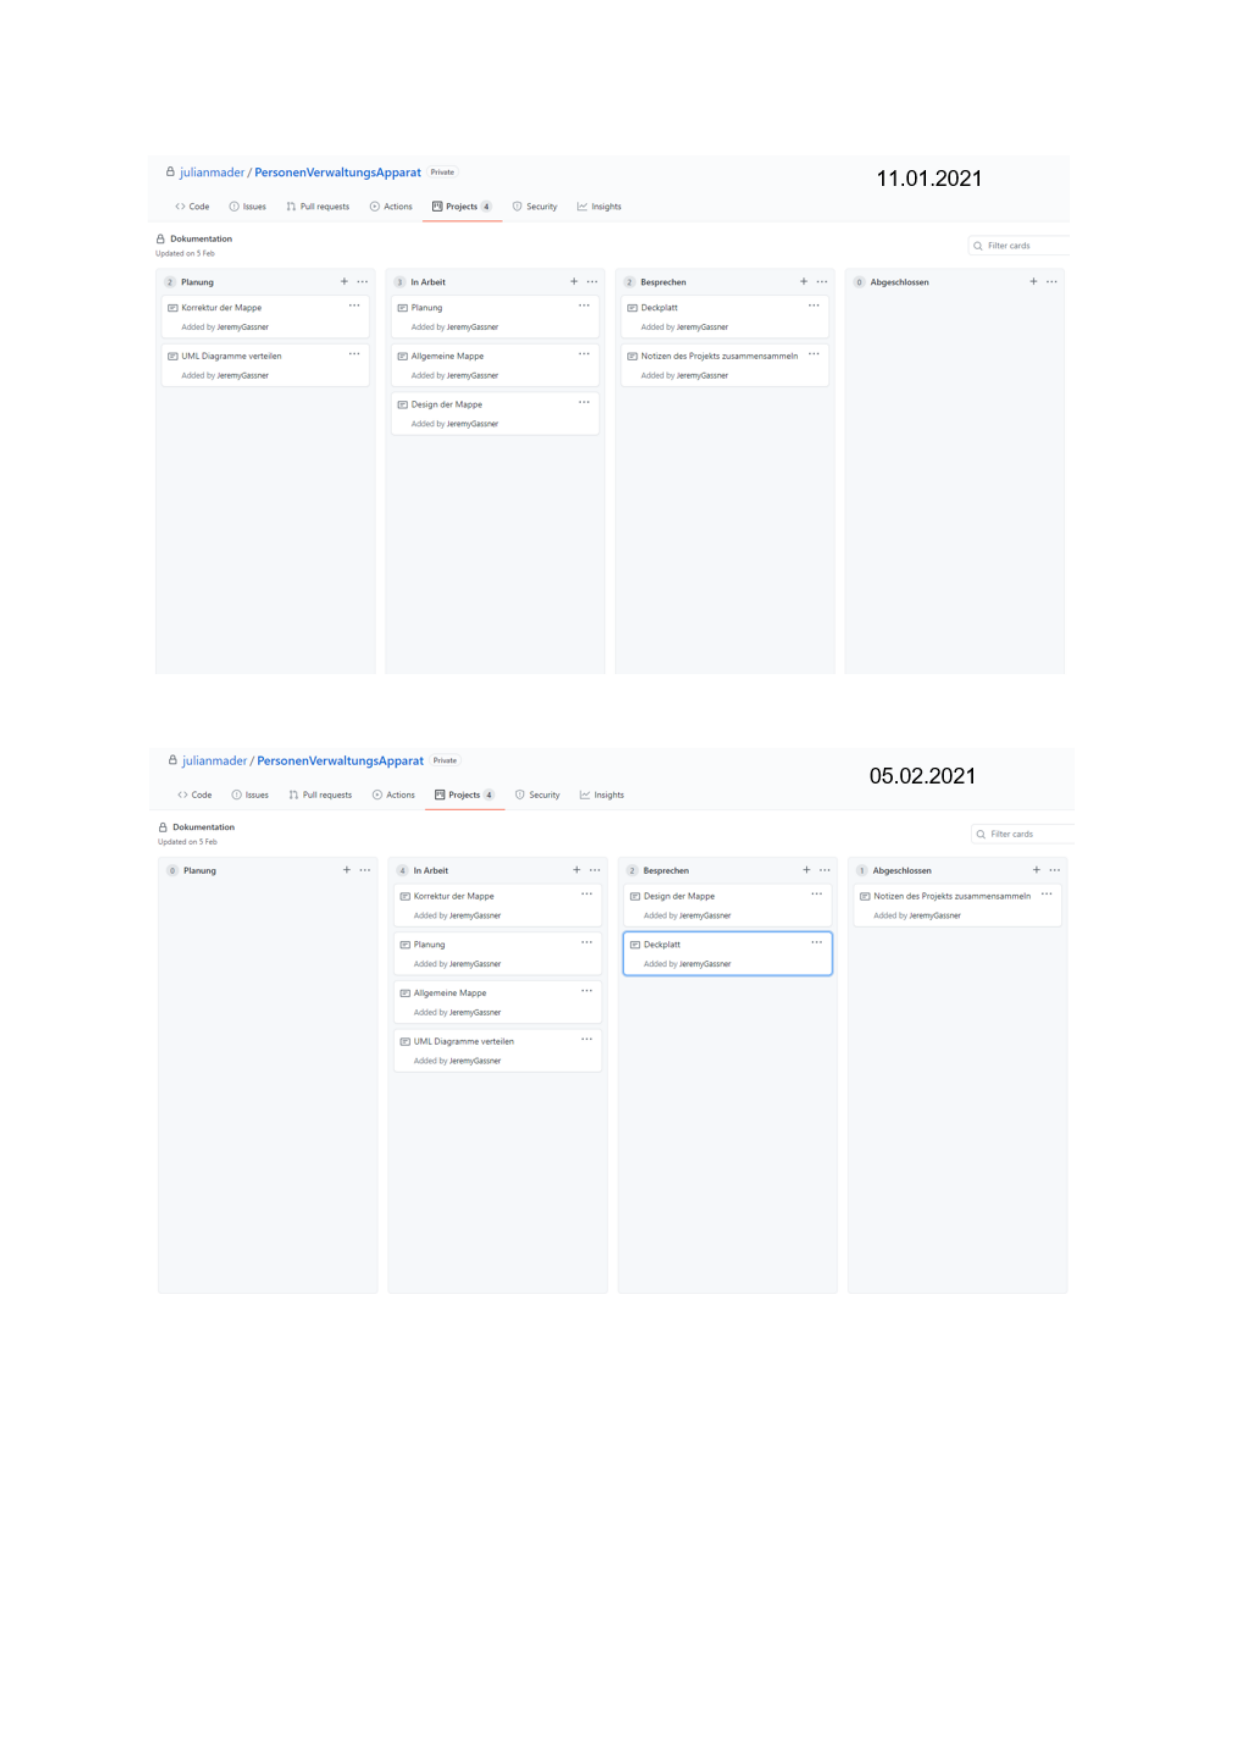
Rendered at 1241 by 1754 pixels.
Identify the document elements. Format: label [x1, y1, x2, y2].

picture [147, 736, 1093, 1355]
picture [147, 147, 1093, 712]
